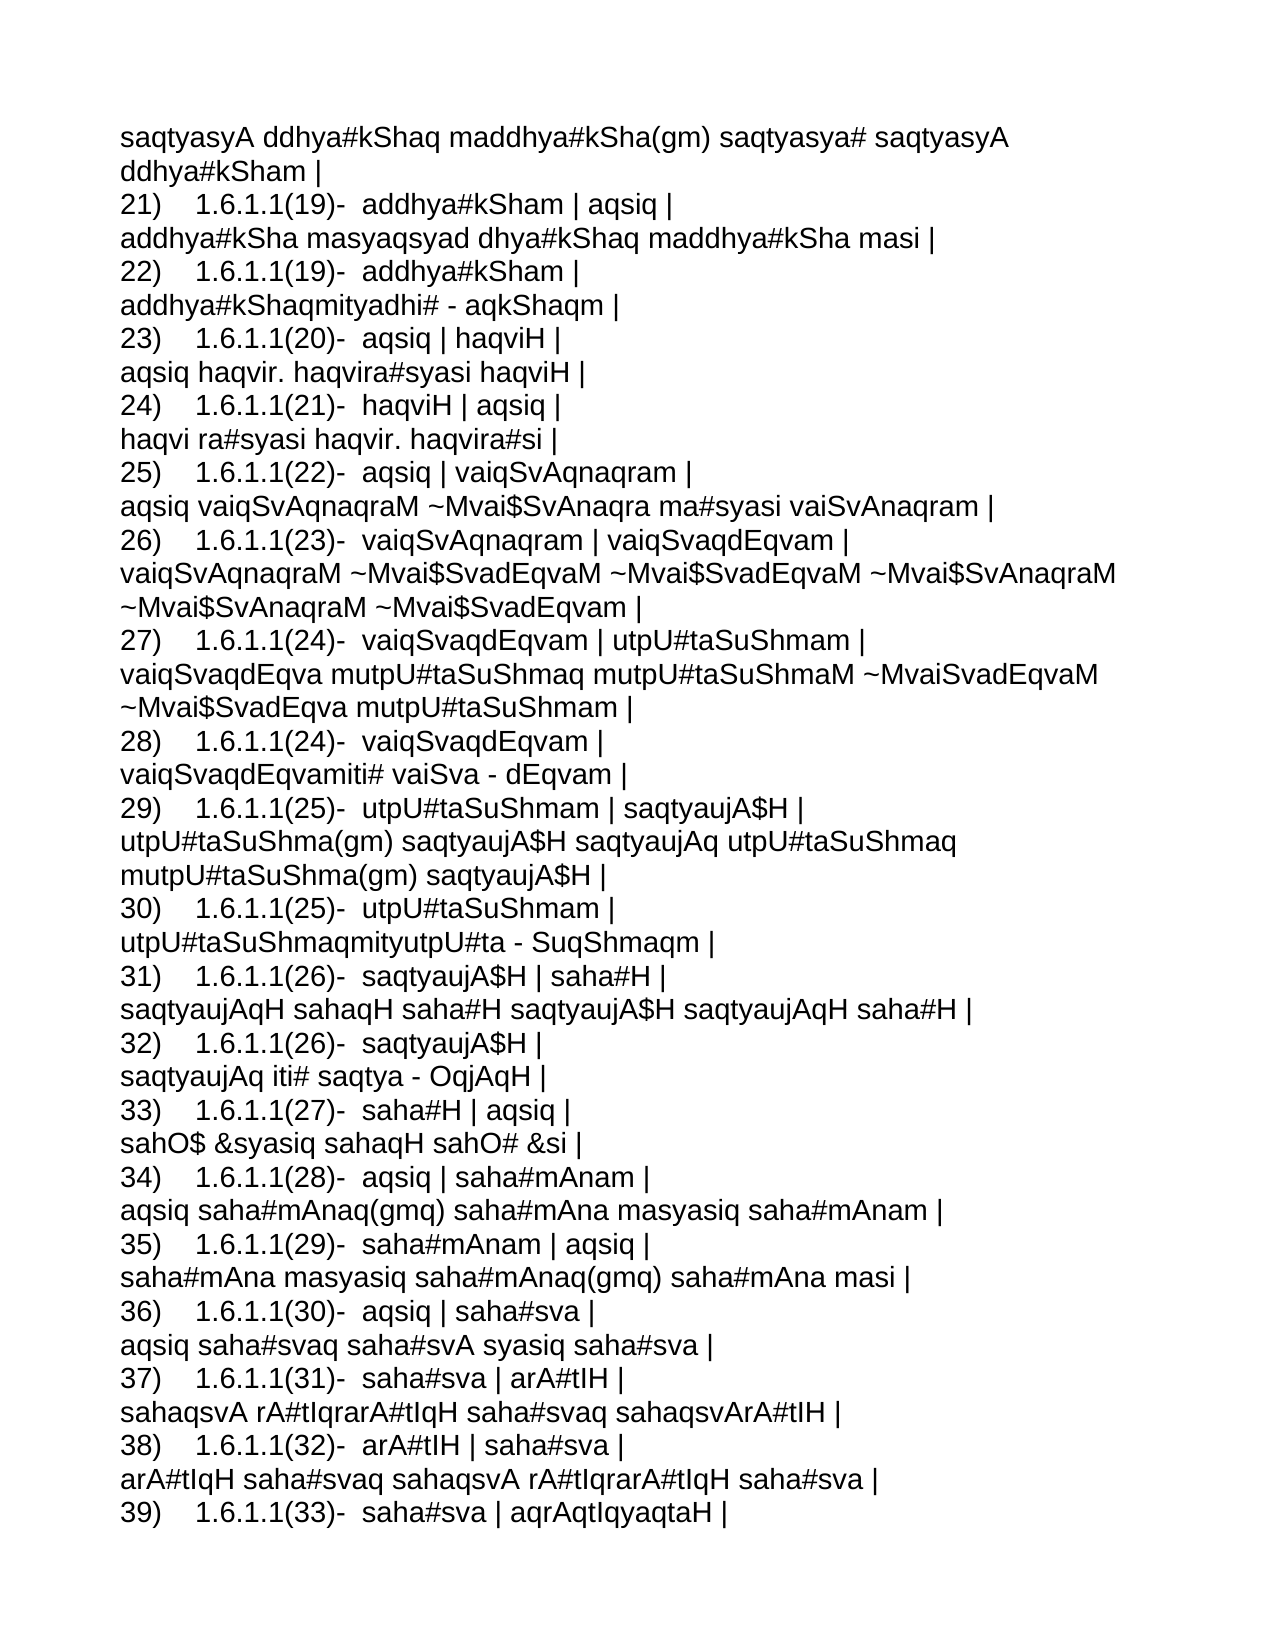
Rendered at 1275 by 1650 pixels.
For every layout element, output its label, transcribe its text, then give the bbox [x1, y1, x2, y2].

text 28) 1.6.1.1(24)- vaiqSvaqdEqvam | [120, 724, 1200, 757]
text vaiqSvaqdEqva mutpU#taSuShmaq mutpU#taSuShmaM ~MvaiSvadEqvaM ~Mvai$SvadEqva mutpU#taSuShmam | [120, 657, 1200, 724]
text 34) 1.6.1.1(28)- aqsiq | saha#mAnam | [120, 1160, 1200, 1193]
text 37) 1.6.1.1(31)- saha#sva | arA#tIH | [120, 1361, 1200, 1394]
text 38) 1.6.1.1(32)- arA#tIH | saha#sva | [120, 1428, 1200, 1462]
text 24) 1.6.1.1(21)- haqviH | aqsiq | [120, 388, 1200, 422]
text utpU#taSuShma(gm) saqtyaujA$H saqtyaujAq utpU#taSuShmaq mutpU#taSuShma(gm) saqtyaujA$H | [120, 824, 1200, 891]
text 30) 1.6.1.1(25)- utpU#taSuShmam | [120, 891, 1200, 925]
text 32) 1.6.1.1(26)- saqtyaujA$H | [120, 1026, 1200, 1059]
text aqsiq vaiqSvAqnaqraM ~Mvai$SvAnaqra ma#syasi vaiSvAnaqram | [120, 489, 1200, 522]
text 39) 1.6.1.1(33)- saha#sva | aqrAqtIqyaqtaH | [120, 1495, 1200, 1529]
text haqvi ra#syasi haqvir. haqvira#si | [120, 422, 1200, 455]
text 31) 1.6.1.1(26)- saqtyaujA$H | saha#H | [120, 958, 1200, 992]
text vaiqSvaqdEqvamiti# vaiSva - dEqvam | [120, 757, 1200, 791]
text utpU#taSuShmaqmityutpU#ta - SuqShmaqm | [120, 925, 1200, 958]
text 21) 1.6.1.1(19)- addhya#kSham | aqsiq | [120, 187, 1200, 221]
text addhya#kShaqmityadhi# - aqkShaqm | [120, 288, 1200, 321]
text aqsiq haqvir. haqvira#syasi haqviH | [120, 355, 1200, 388]
text addhya#kSha masyaqsyad dhya#kShaq maddhya#kSha masi | [120, 221, 1200, 254]
text 22) 1.6.1.1(19)- addhya#kSham | [120, 254, 1200, 288]
text 33) 1.6.1.1(27)- saha#H | aqsiq | [120, 1093, 1200, 1126]
text aqsiq saha#svaq saha#svA syasiq saha#sva | [120, 1327, 1200, 1361]
text 36) 1.6.1.1(30)- aqsiq | saha#sva | [120, 1294, 1200, 1327]
text saha#mAna masyasiq saha#mAnaq(gmq) saha#mAna masi | [120, 1260, 1200, 1294]
text saqtyaujAqH sahaqH saha#H saqtyaujA$H saqtyaujAqH saha#H | [120, 992, 1200, 1026]
text arA#tIqH saha#svaq sahaqsvA rA#tIqrarA#tIqH saha#sva | [120, 1462, 1200, 1495]
text 27) 1.6.1.1(24)- vaiqSvaqdEqvam | utpU#taSuShmam | [120, 623, 1200, 657]
text 23) 1.6.1.1(20)- aqsiq | haqviH | [120, 321, 1200, 355]
text sahO$ &syasiq sahaqH sahO# &si | [120, 1126, 1200, 1160]
text saqtyaujAq iti# saqtya - OqjAqH | [120, 1059, 1200, 1093]
text 35) 1.6.1.1(29)- saha#mAnam | aqsiq | [120, 1227, 1200, 1260]
text 29) 1.6.1.1(25)- utpU#taSuShmam | saqtyaujA$H | [120, 791, 1200, 824]
text saqtyasyA ddhya#kShaq maddhya#kSha(gm) saqtyasya# saqtyasyA ddhya#kSham | [120, 120, 1200, 187]
text vaiqSvAqnaqraM ~Mvai$SvadEqvaM ~Mvai$SvadEqvaM ~Mvai$SvAnaqraM ~Mvai$SvAnaqraM ~Mvai$SvadEqvam | [120, 556, 1200, 623]
text 25) 1.6.1.1(22)- aqsiq | vaiqSvAqnaqram | [120, 455, 1200, 489]
text aqsiq saha#mAnaq(gmq) saha#mAna masyasiq saha#mAnam | [120, 1193, 1200, 1227]
text sahaqsvA rA#tIqrarA#tIqH saha#svaq sahaqsvArA#tIH | [120, 1394, 1200, 1428]
text 26) 1.6.1.1(23)- vaiqSvAqnaqram | vaiqSvaqdEqvam | [120, 522, 1200, 556]
